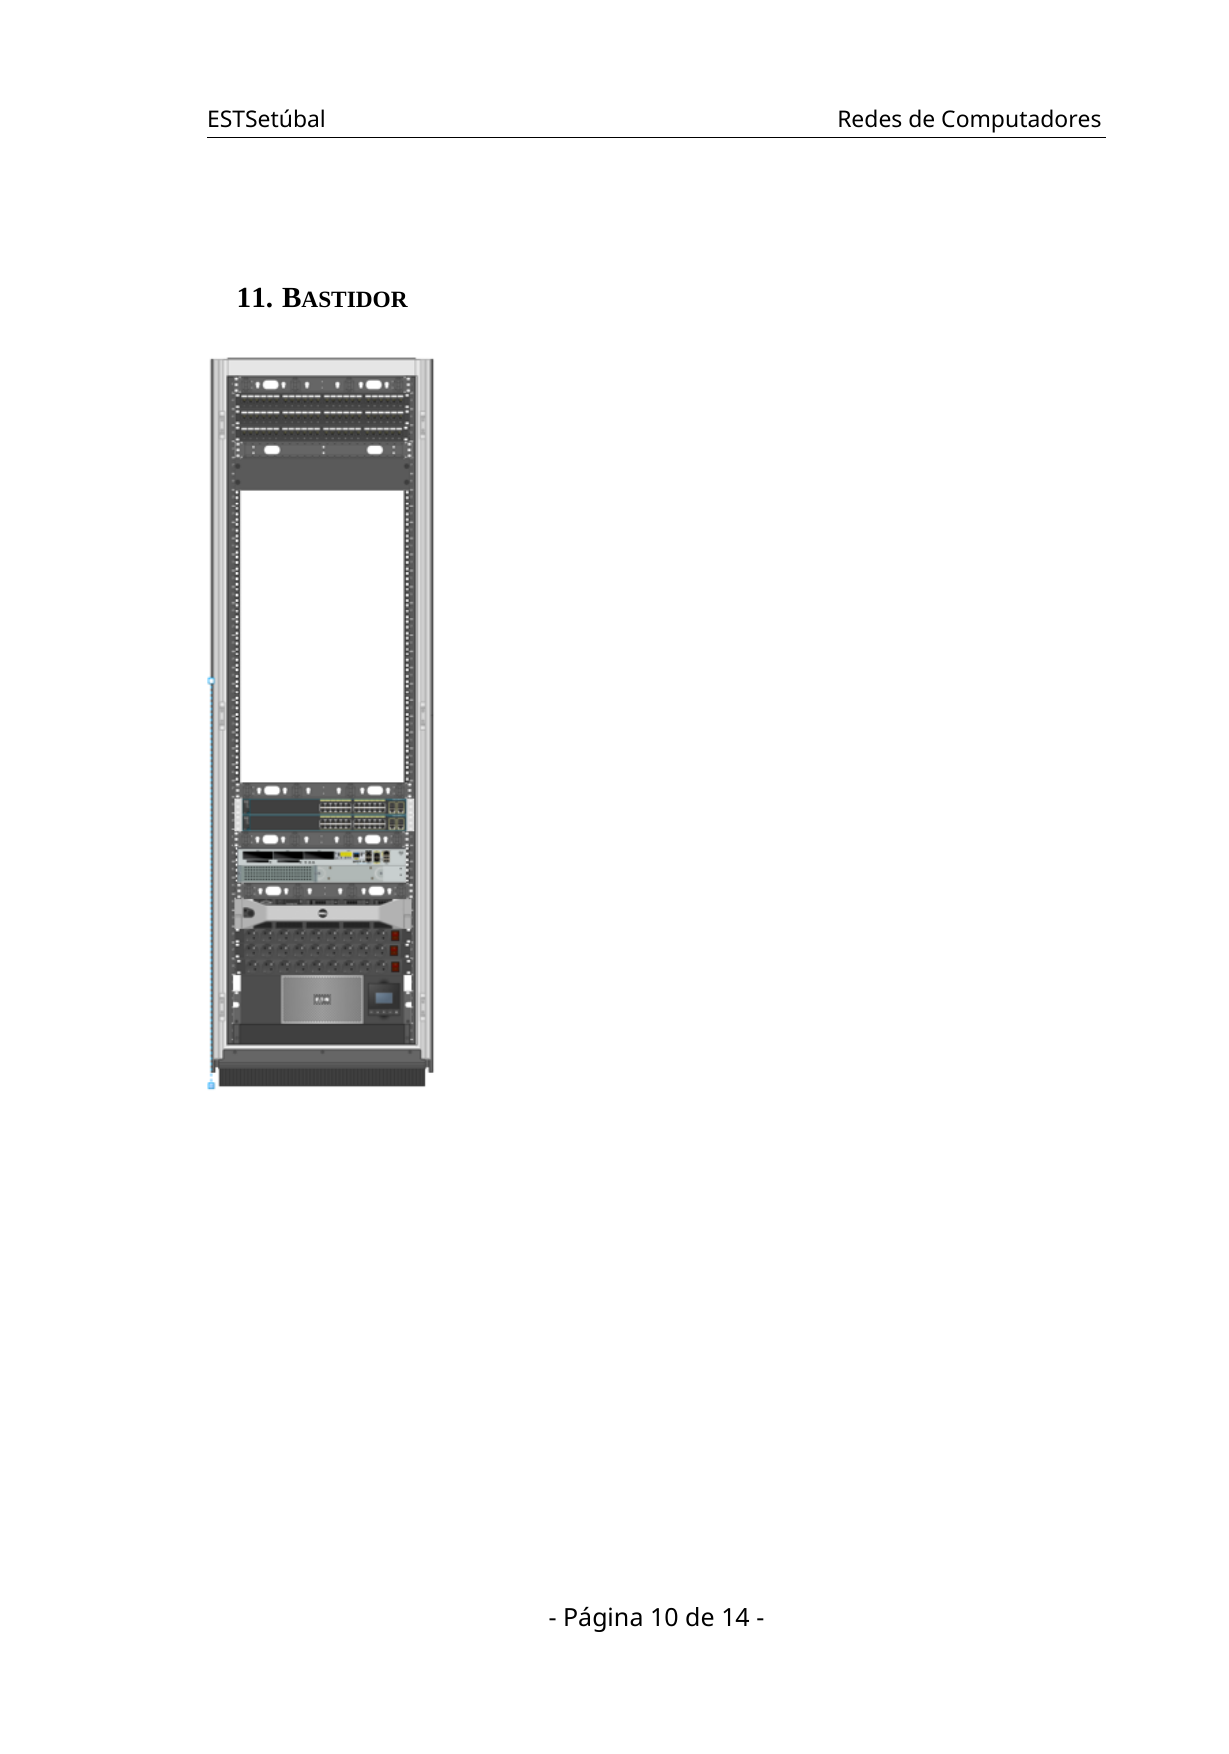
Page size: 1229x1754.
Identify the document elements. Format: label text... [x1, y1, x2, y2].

list Bastidor [207, 280, 1110, 314]
picture [206, 351, 443, 1096]
